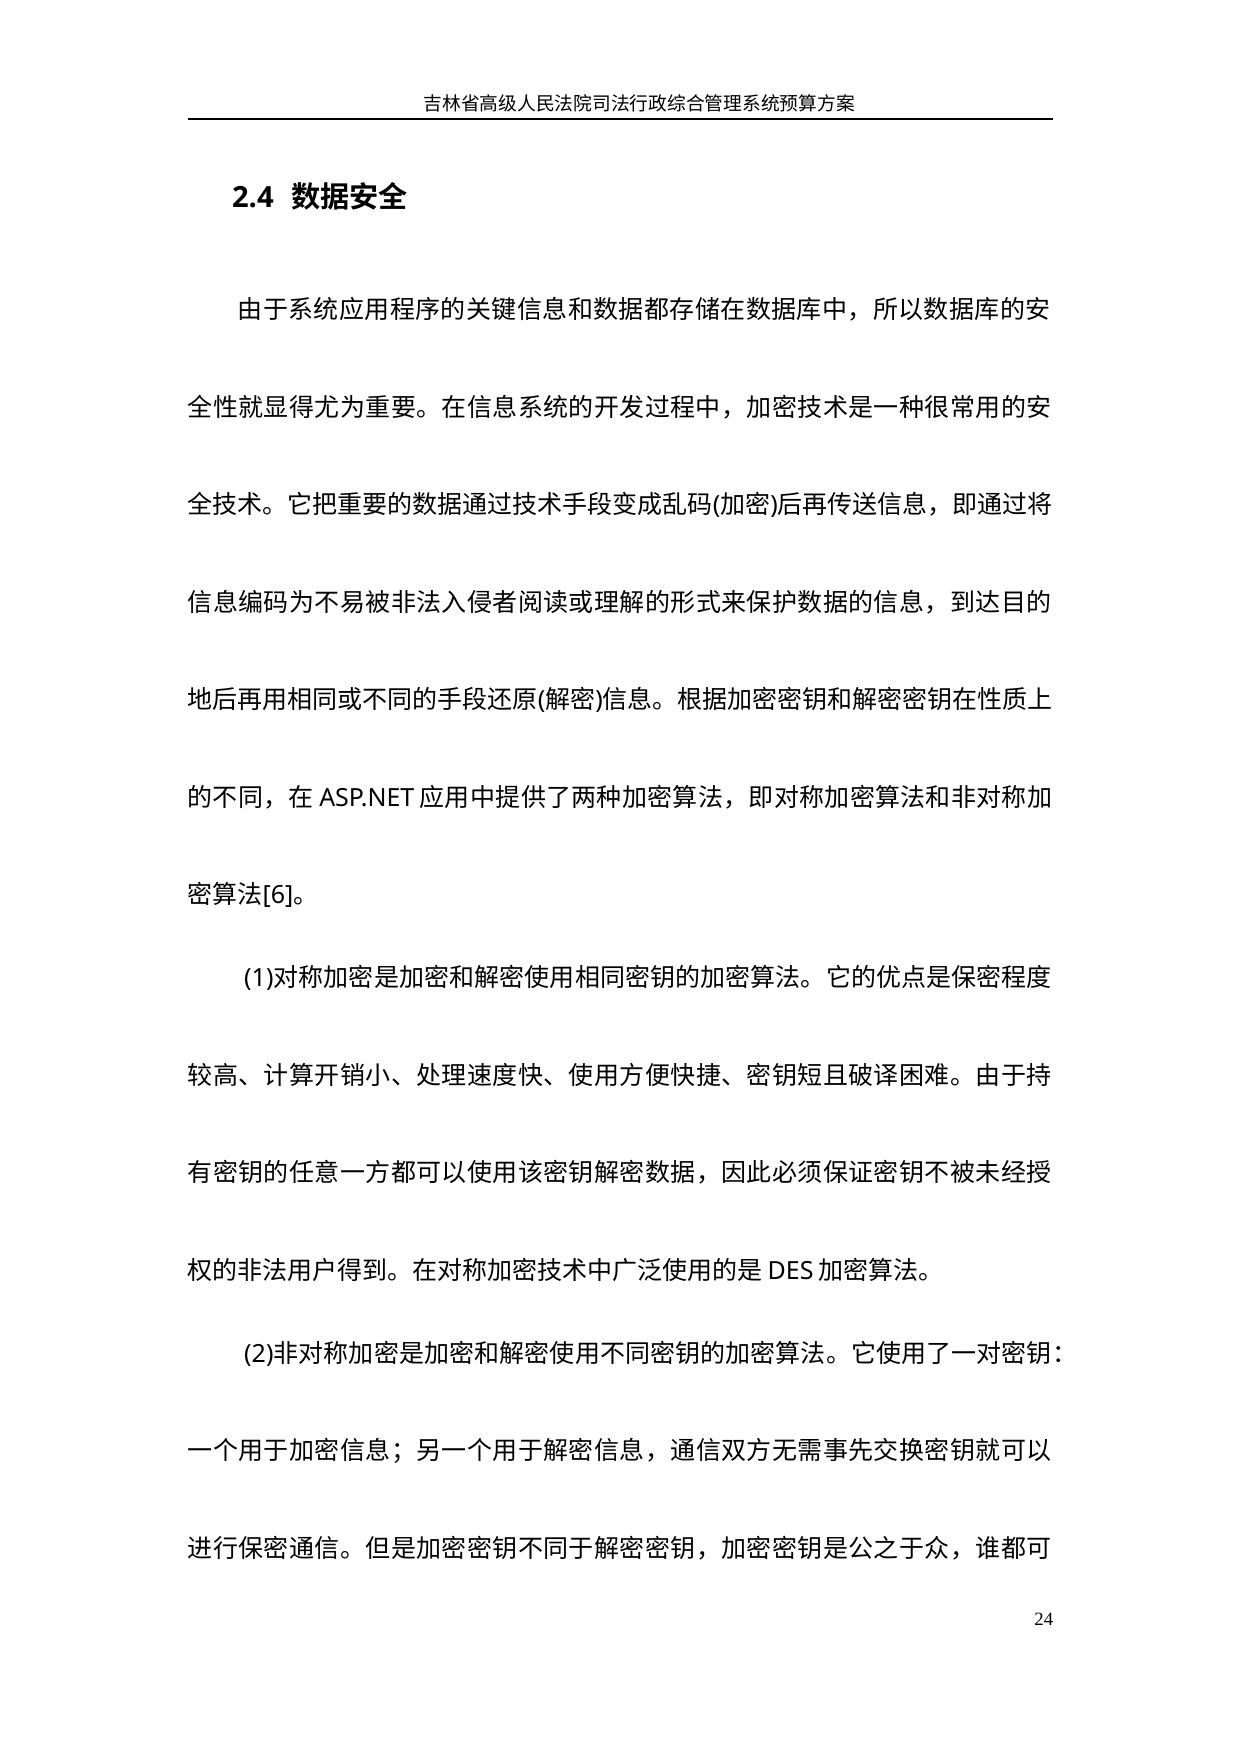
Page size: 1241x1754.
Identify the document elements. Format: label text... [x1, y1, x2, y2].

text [187, 1319, 1053, 1579]
text 由于系统应用程序的关键信息和数据都存储在数据库中，所以数据库的安全性就显得尤为重要。在信息系统的开发过程中，加密技术是一种很常用的安全技术。它把重要的数据通过技术手段变成乱码(加密)后再传送信息，即通过将信息编码为不易被非法入侵者阅读或理解的形式来保护数据的信息，到达目的地后再用相同或不同的手段还原(解密)信息。根据加密密钥和解密密钥在性质上的不同，在ASP.NET应用中提供了两种加密算法，即对称加密算法和非对称加密算法[6]。 [187, 275, 1053, 925]
subtitle 数据安全 [232, 162, 1053, 227]
text (1)对称加密是加密和解密使用相同密钥的加密算法。它的优点是保密程度较高、计算开销小、处理速度快、使用方便快捷、密钥短且破译困难。由于持有密钥的任意一方都可以使用该密钥解密数据，因此必须保证密钥不被未经授权的非法用户得到。在对称加密技术中广泛使用的是DES加密算法。 [187, 943, 1053, 1301]
